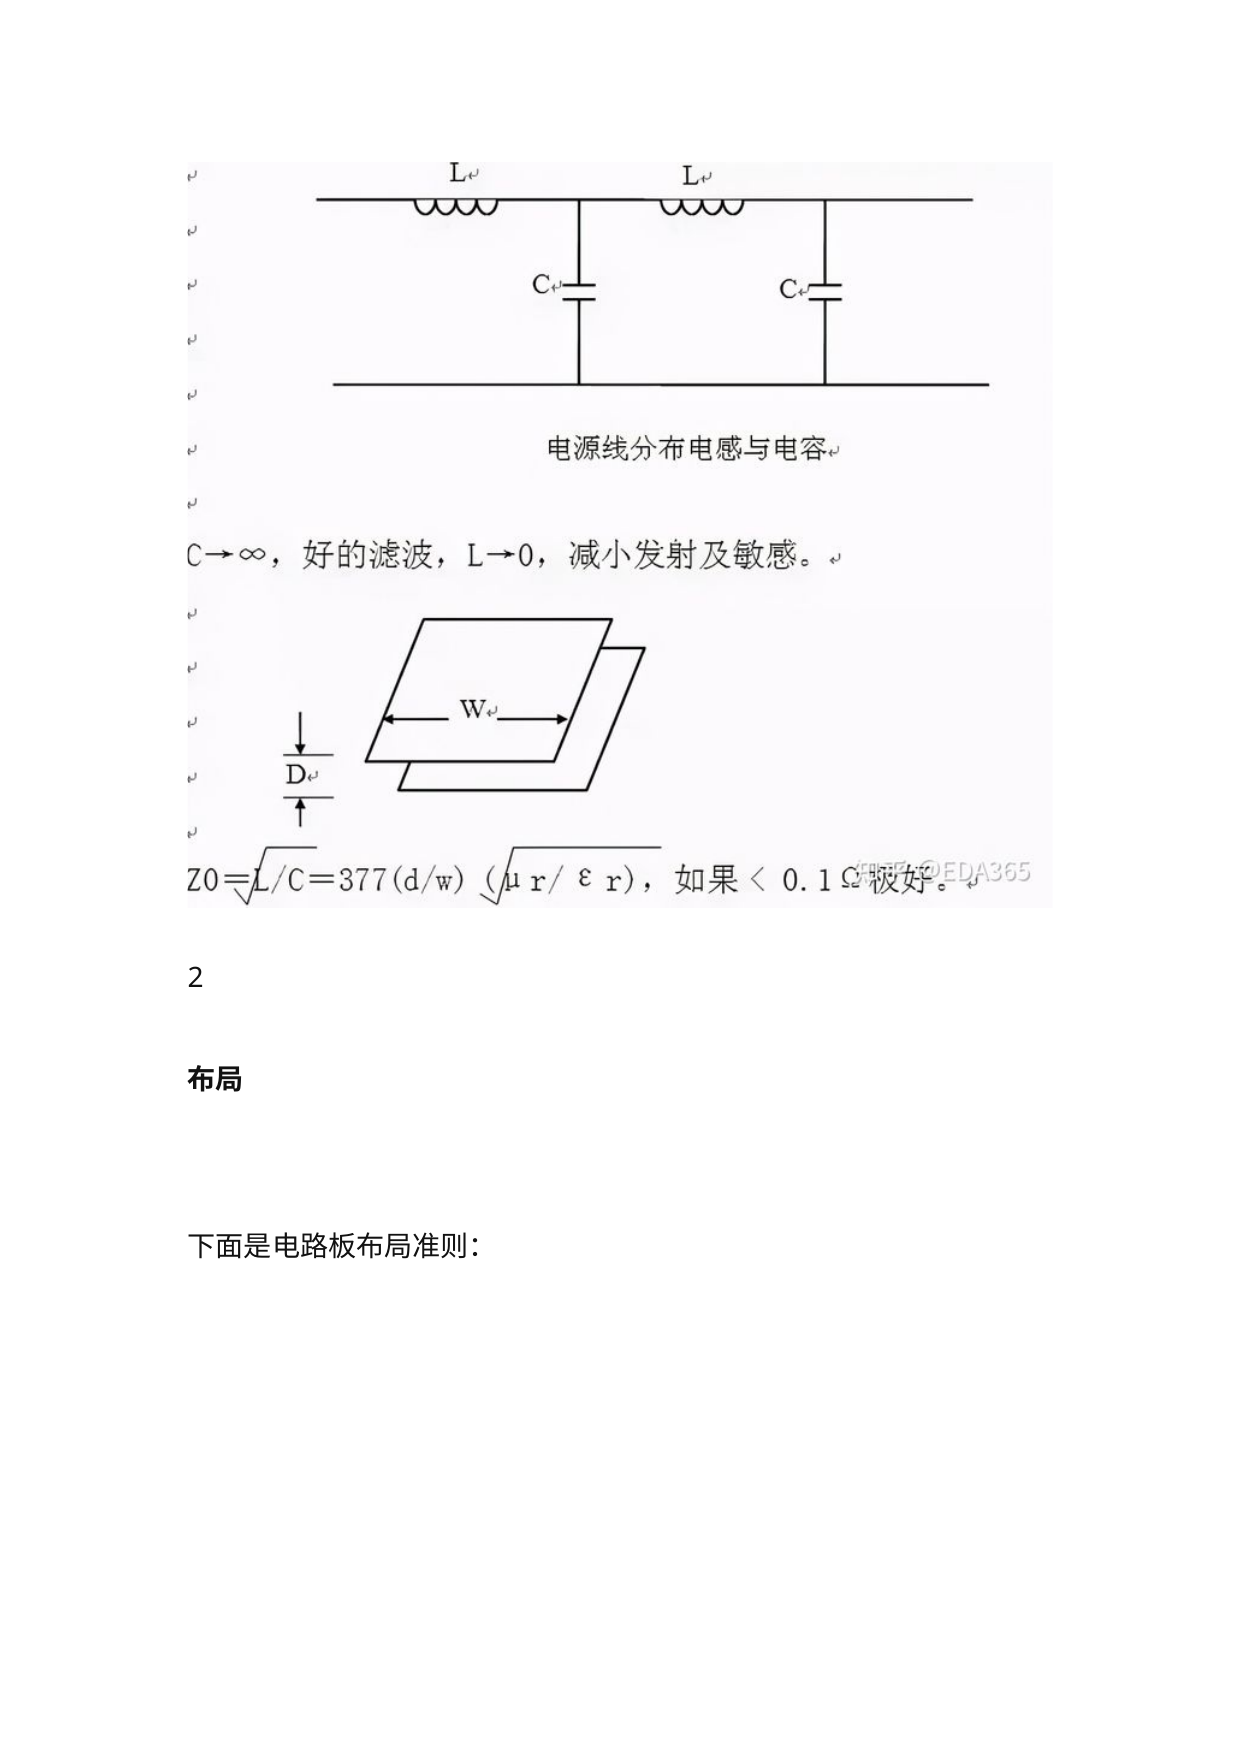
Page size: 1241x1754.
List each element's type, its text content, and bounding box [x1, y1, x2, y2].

picture [187, 162, 1053, 908]
text 2 [187, 944, 1053, 1009]
text 下面是电路板布局准则： [187, 1212, 1053, 1277]
text 布局 [187, 1044, 1053, 1109]
